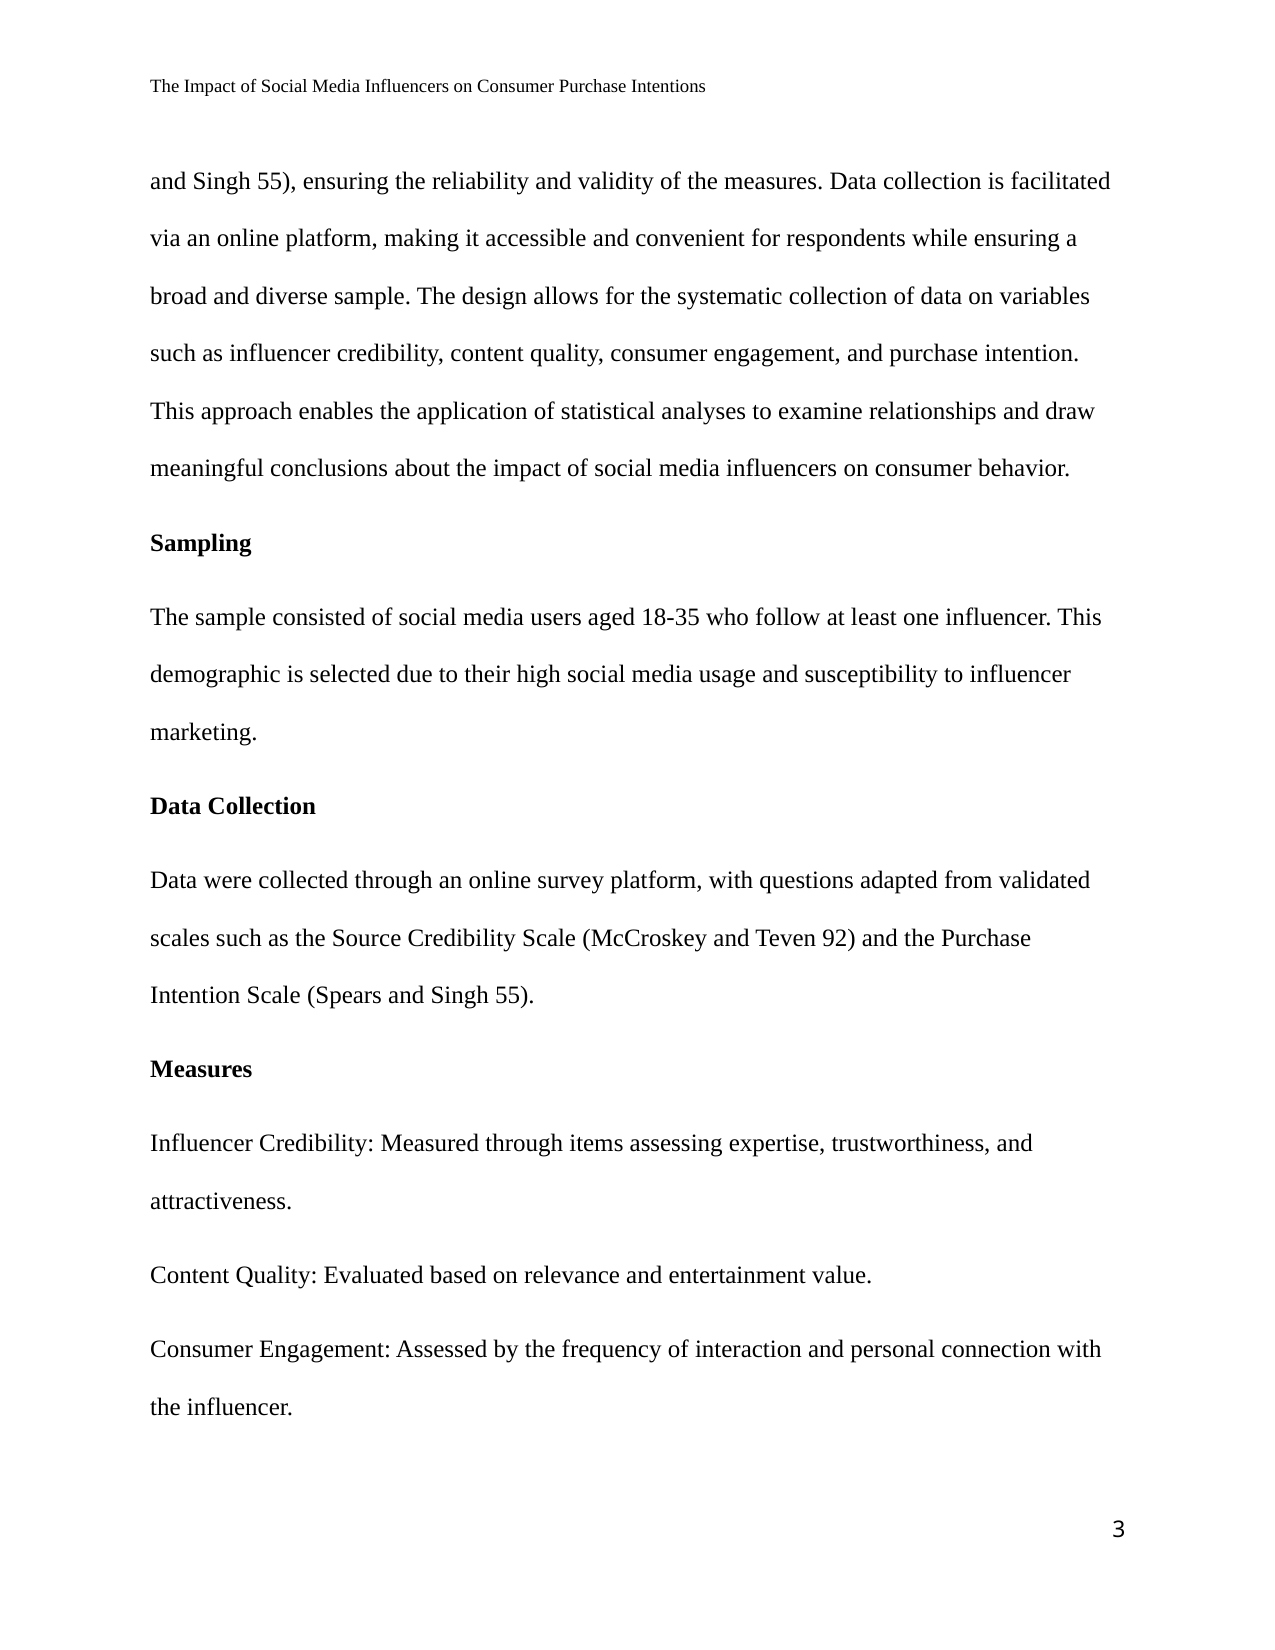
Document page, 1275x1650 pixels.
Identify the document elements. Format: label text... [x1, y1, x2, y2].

text Influencer Credibility: Measured through items assessing expertise, trustworthiness, and attractiveness. [150, 1128, 1125, 1215]
text Content Quality: Evaluated based on relevance and entertainment value. [150, 1260, 1125, 1289]
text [150, 166, 1125, 482]
text The sample consisted of social media users aged 18-35 who follow at least one influencer. This demographic is selected due to their high social media usage and susceptibility to influencer marketing. [150, 602, 1125, 746]
text Data Collection [150, 791, 1125, 820]
text Consumer Engagement: Assessed by the frequency of interaction and personal connection with the influencer. [150, 1334, 1125, 1421]
text Sampling [150, 528, 1125, 556]
text Data were collected through an online survey platform, with questions adapted from validated scales such as the Source Credibility Scale (McCroskey and Teven 92) and the Purchase Intention Scale (Spears and Singh 55). [150, 865, 1125, 1009]
text Measures [150, 1054, 1125, 1083]
